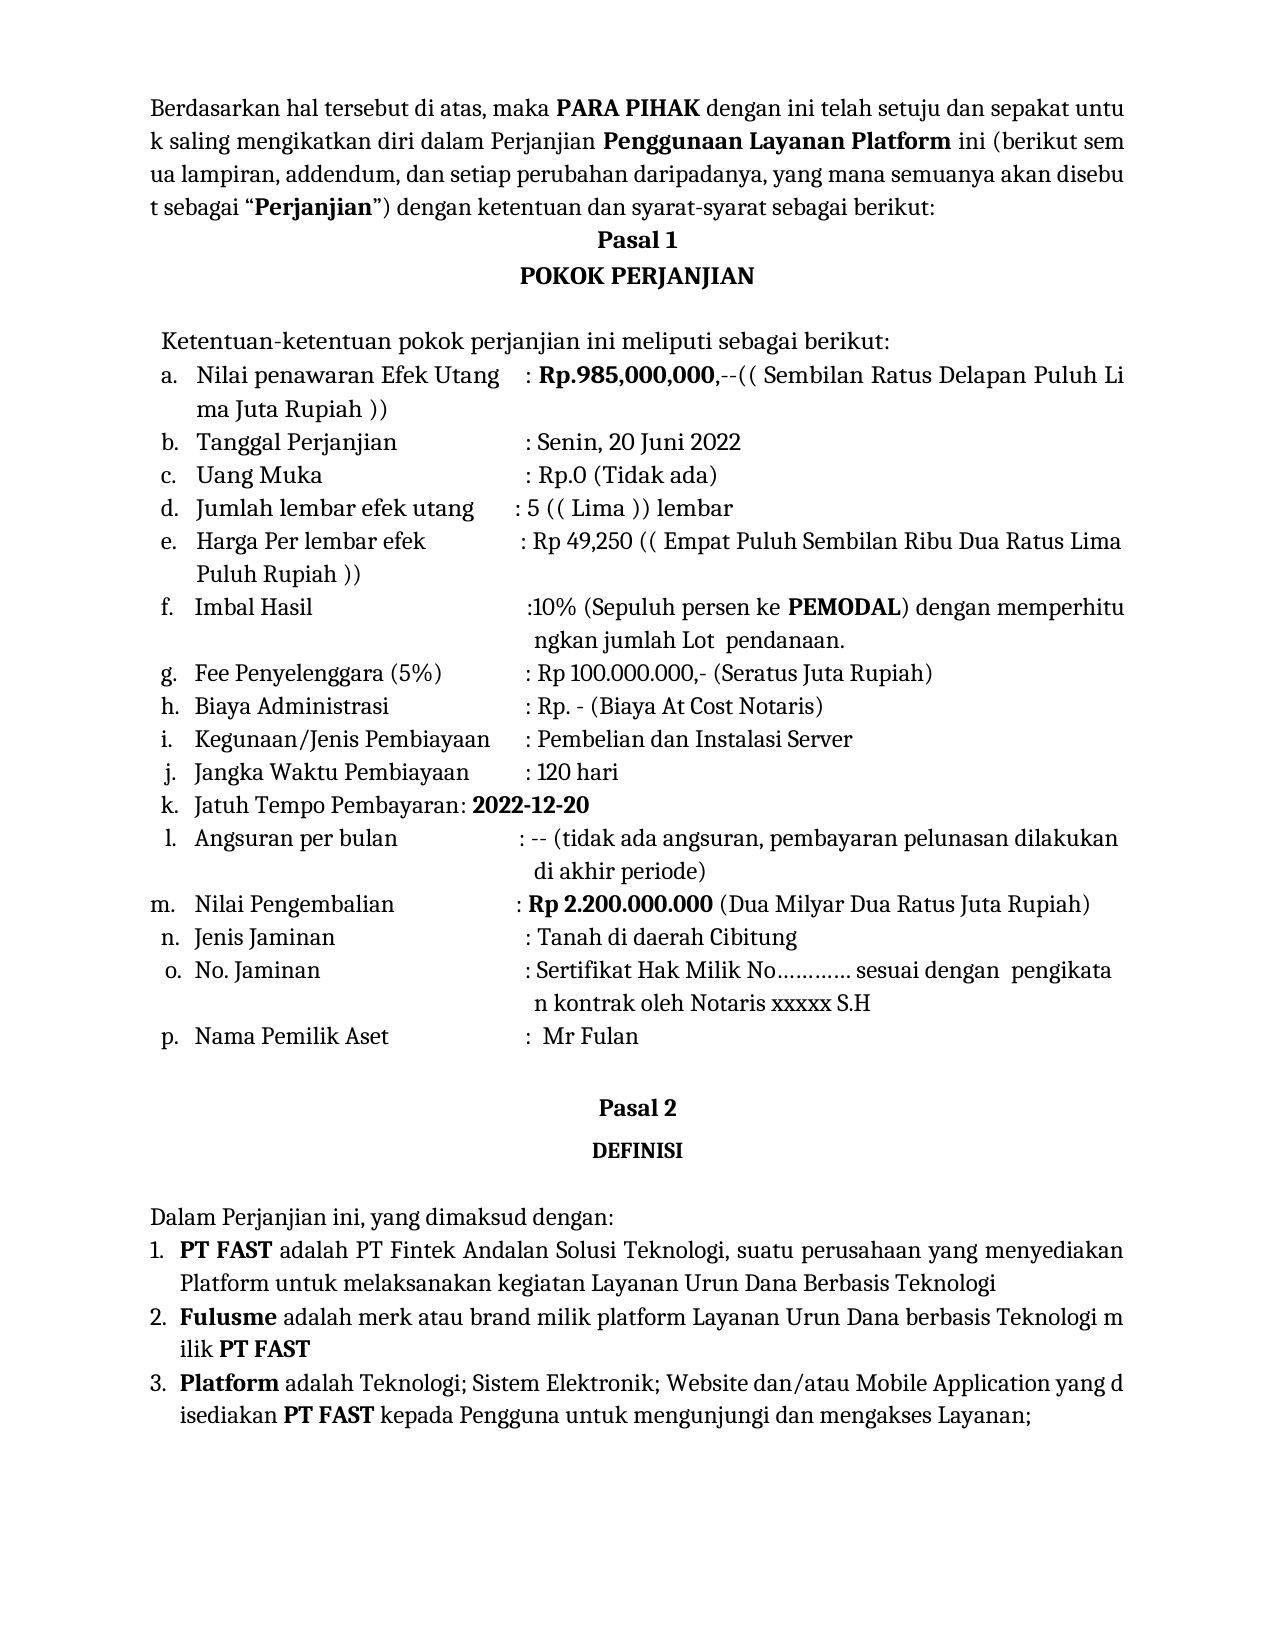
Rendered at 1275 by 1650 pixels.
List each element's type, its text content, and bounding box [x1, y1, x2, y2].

list Biaya Administrasi : Rp. - (Biaya At Cost Notaris) [161, 692, 1125, 720]
list Platform adalah Teknologi; Sistem Elektronik; Website dan/atau Mobile Application yang disediakan PT FAST kepada Pengguna untuk mengunjungi dan mengakses Layanan; [150, 1368, 1125, 1430]
text Ketentuan-ketentuan pokok perjanjian ini meliputi sebagai berikut: [161, 327, 1125, 356]
list Uang Muka : Rp.0 (Tidak ada) [161, 461, 1125, 489]
list Jenis Jaminan : Tanah di daerah Cibitung [161, 923, 1125, 952]
list Kegunaan/Jenis Pembiayaan : Pembelian dan Instalasi Server [161, 725, 1125, 753]
list Imbal Hasil :10% (Sepuluh persen ke PEMODAL) dengan memperhitungkan jumlah Lot pendanaan. [161, 593, 1125, 654]
subtitle Pasal 1 [150, 226, 1124, 254]
list Fee Penyelenggara (5%) : Rp 100.000.000,- (Seratus Juta Rupiah) [161, 659, 1125, 687]
text DEFINISI [150, 1137, 1125, 1164]
list No. Jaminan : Sertifikat Hak Milik No………… sesuai dengan pengikatan kontrak oleh Notaris xxxxx S.H [165, 956, 1125, 1018]
list Nama Pemilik Aset : Mr Fulan [161, 1022, 1125, 1051]
subtitle POKOK PERJANJIAN [150, 262, 1124, 291]
list Harga Per lembar efek : Rp 49,250 (( Empat Puluh Sembilan Ribu Dua Ratus Lima Puluh Rupiah )) [161, 527, 1125, 588]
list Angsuran per bulan : -- (tidak ada angsuran, pembayaran pelunasan dilakukan di akhir periode) [165, 824, 1125, 886]
text Pasal 2 [150, 1094, 1125, 1123]
list Nilai penawaran Efek Utang : Rp.985,000,000,--(( Sembilan Ratus Delapan Puluh Lima Juta Rupiah )) [161, 361, 1125, 423]
list Jangka Waktu Pembiayaan : 120 hari [165, 758, 1125, 786]
list Tanggal Perjanjian : Senin, 20 Juni 2022 [161, 427, 1125, 456]
list Jumlah lembar efek utang : 5 (( Lima )) lembar [161, 493, 1125, 522]
list PT FAST adalah PT Fintek Andalan Solusi Teknologi, suatu perusahaan yang menyediakan Platform untuk melaksanakan kegiatan Layanan Urun Dana Berbasis Teknologi [150, 1236, 1125, 1298]
text Dalam Perjanjian ini, yang dimaksud dengan: [150, 1203, 1125, 1232]
list Jatuh Tempo Pembayaran : 2022-12-20 [161, 791, 1125, 819]
list Fulusme adalah merk atau brand milik platform Layanan Urun Dana berbasis Teknologi milik PT FAST [150, 1302, 1125, 1364]
list Nilai Pengembalian : Rp 2.200.000.000 (Dua Milyar Dua Ratus Juta Rupiah) [150, 890, 1125, 918]
text Berdasarkan hal tersebut di atas, maka PARA PIHAK dengan ini telah setuju dan sepakat untuk saling mengikatkan diri dalam Perjanjian Penggunaan Layanan Platform ini (berikut semua lampiran, addendum, dan setiap perubahan daripadanya, yang mana semuanya akan disebut sebagai “Perjanjian”) dengan ketentuan dan syarat-syarat sebagai berikut: [150, 94, 1125, 222]
